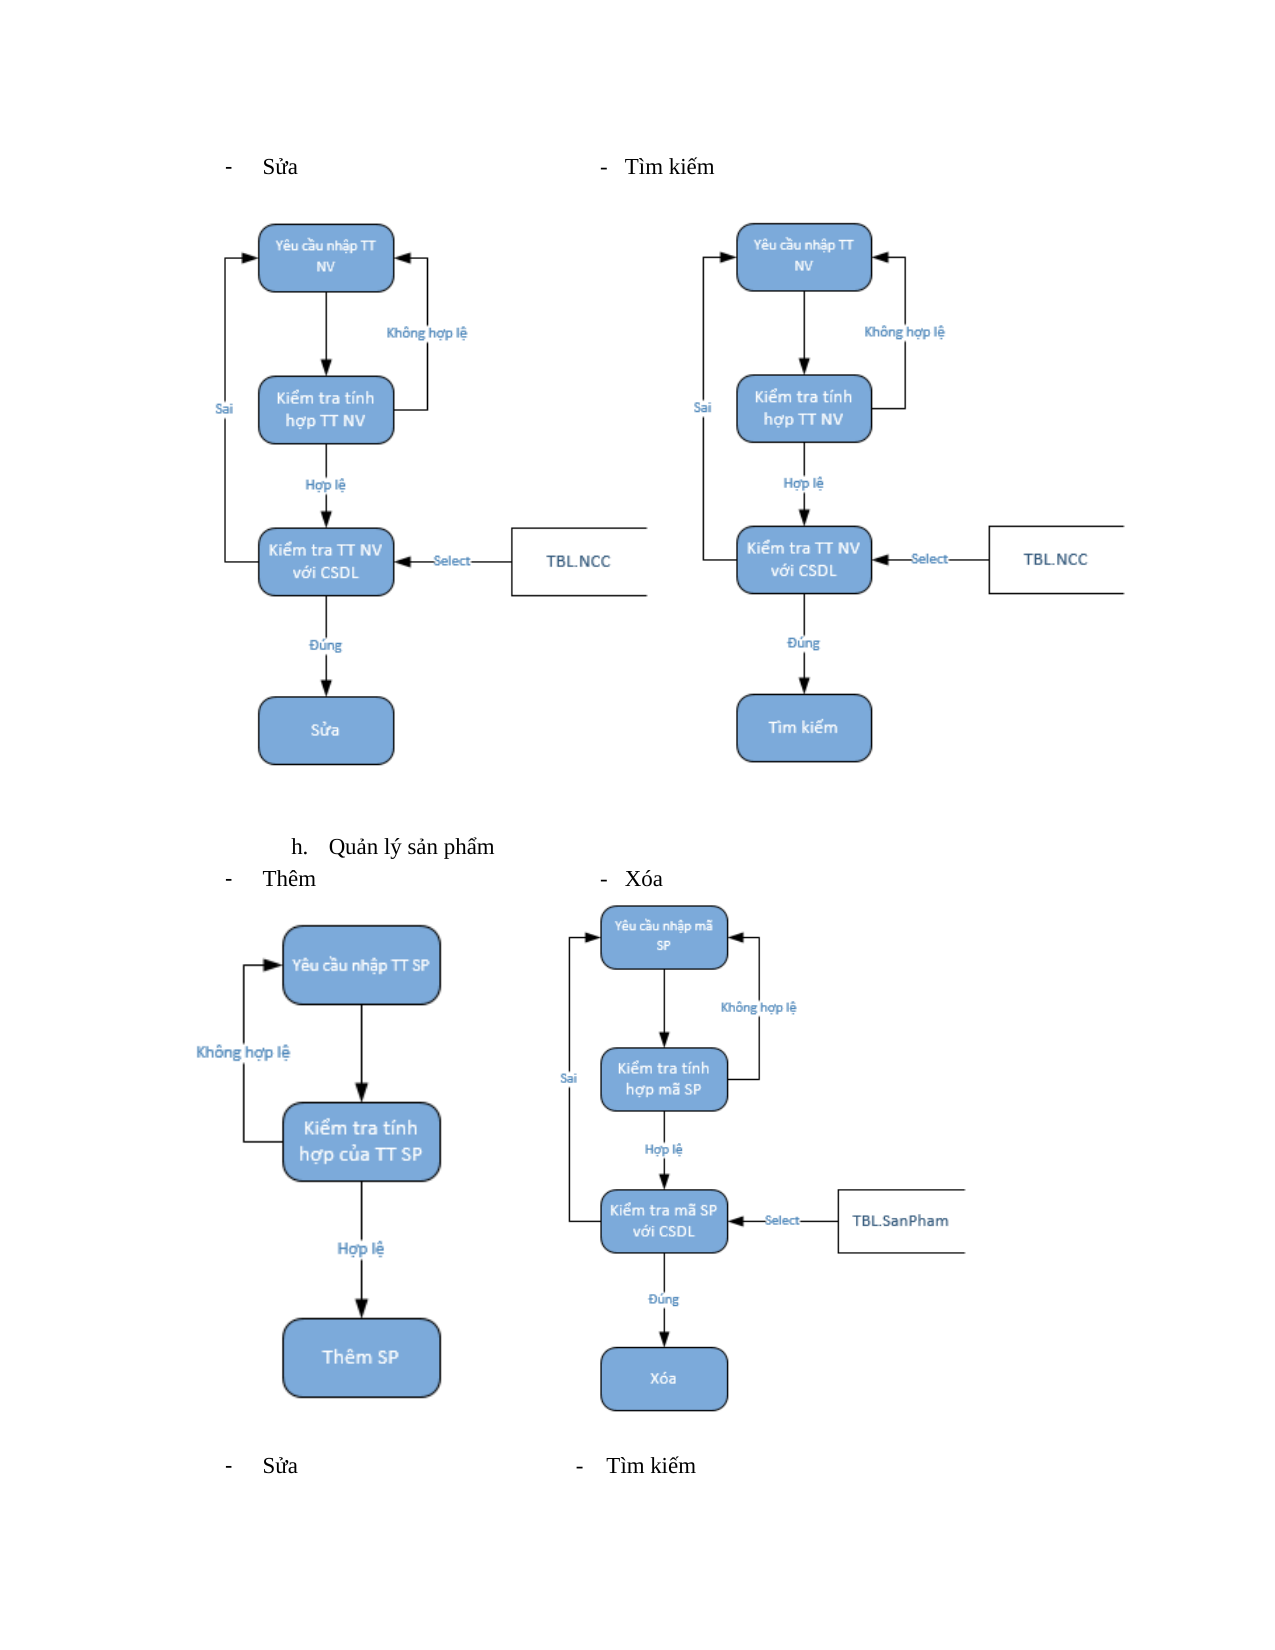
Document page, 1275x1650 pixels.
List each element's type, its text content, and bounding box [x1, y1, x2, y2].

list Sửa - Tìm kiếm [225, 150, 1167, 181]
picture [150, 212, 1129, 771]
list Quản lý sản phẩm [291, 833, 1167, 859]
list Thêm - Xóa [225, 862, 1167, 893]
picture [150, 895, 971, 1418]
list Sửa - Tìm kiếm [225, 1449, 1167, 1481]
